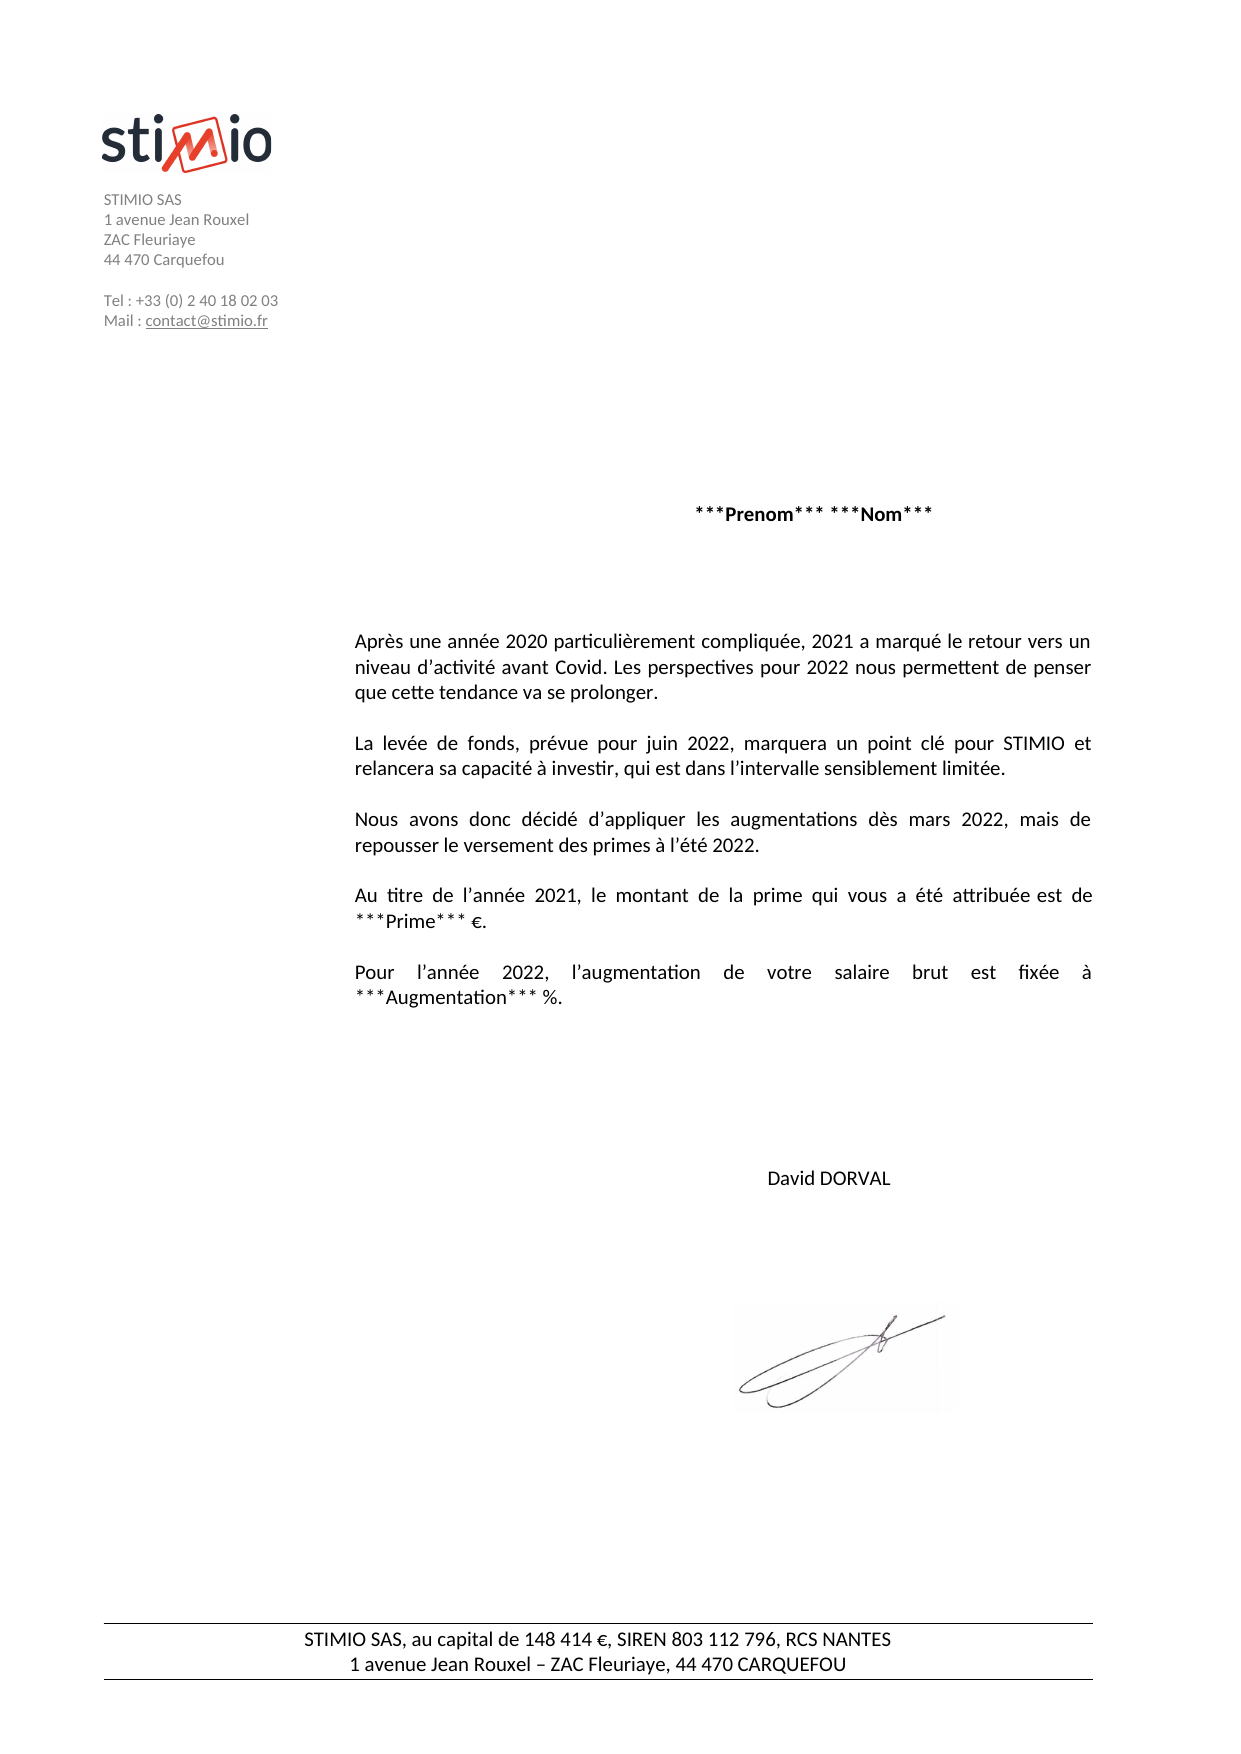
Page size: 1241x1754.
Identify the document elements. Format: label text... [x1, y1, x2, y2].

text David DORVAL [369, 1137, 1093, 1191]
text ***Prenom*** ***Nom*** [694, 501, 1093, 527]
picture [732, 1302, 959, 1413]
text Au titre de l’année 2021, le montant de la prime qui vous a été attribuée est de ***Prime*** €. [354, 883, 1093, 933]
text Nous avons donc décidé d’appliquer les augmentations dès mars 2022, mais de repousser le versement des primes à l’été 2022. [354, 806, 1093, 857]
text Pour l’année 2022, l’augmentation de votre salaire brut est fixée à ***Augmentation*** %. [354, 959, 1093, 1010]
text Après une année 2020 particulièrement compliquée, 2021 a marqué le retour vers un niveau d’activité avant Covid. Les perspectives pour 2022 nous permettent de penser que cette tendance va se prolonger. [354, 628, 1093, 705]
picture [102, 114, 272, 173]
text La levée de fonds, prévue pour juin 2022, marquera un point clé pour STIMIO et relancera sa capacité à investir, qui est dans l’intervalle sensiblement limitée. [354, 730, 1093, 781]
